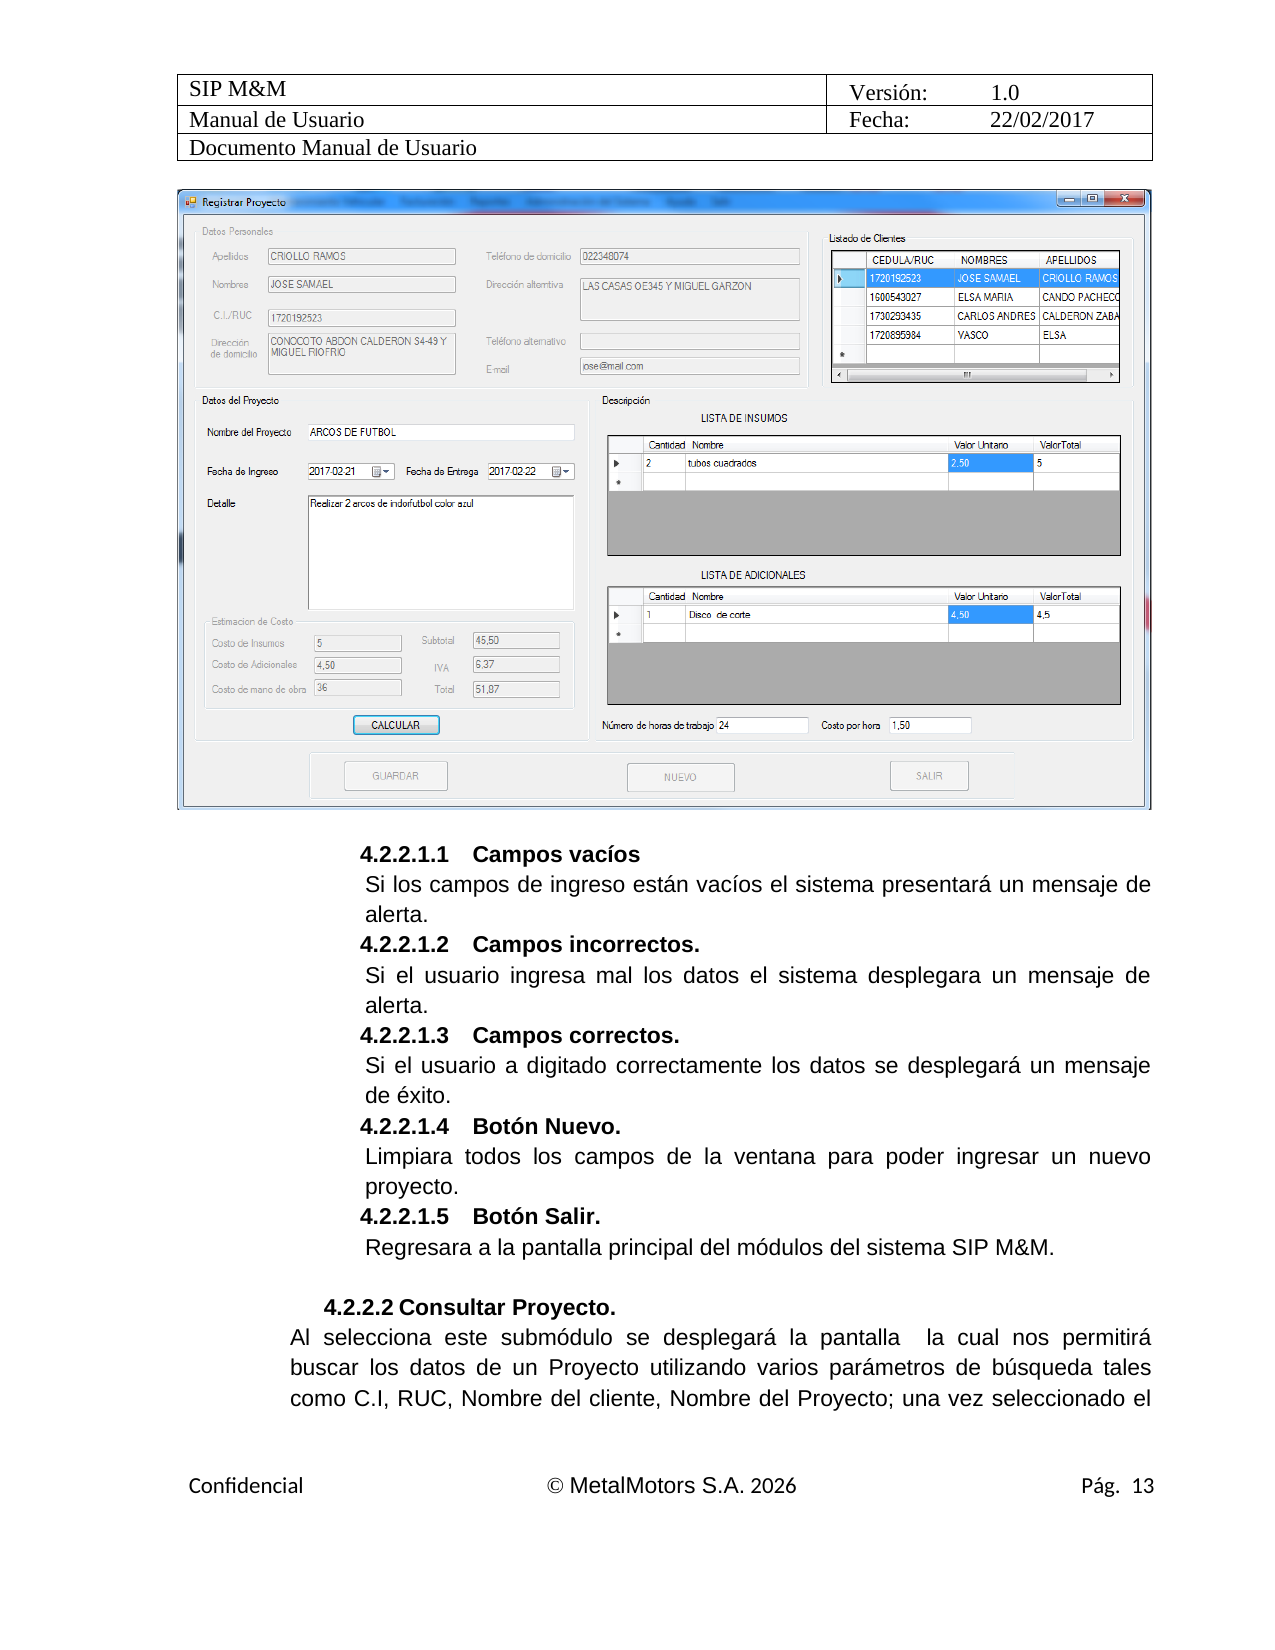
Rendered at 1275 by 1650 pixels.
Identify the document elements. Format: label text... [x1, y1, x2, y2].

list Regresara a la pantalla principal del módulos del sistema SIP M&M. [365, 1233, 1152, 1260]
list Limpiara todos los campos de la ventana para poder ingresar un nuevo proyecto. [365, 1143, 1152, 1199]
list Botón Nuevo. [360, 1113, 1152, 1139]
list Campos correctos. [360, 1022, 1152, 1048]
picture [177, 189, 1152, 810]
list Campos vacíos [360, 841, 1152, 867]
list Botón Salir. [360, 1203, 1152, 1230]
list Si el usuario a digitado correctamente los datos se desplegará un mensaje de éxito. [365, 1052, 1152, 1109]
list Si el usuario ingresa mal los datos el sistema desplegara un mensaje de alerta. [365, 962, 1152, 1018]
list Consultar Proyecto. [323, 1294, 1152, 1320]
list Si los campos de ingreso están vacíos el sistema presentará un mensaje de alerta. [365, 871, 1152, 928]
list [290, 1324, 1152, 1411]
list Campos incorrectos. [360, 931, 1152, 958]
